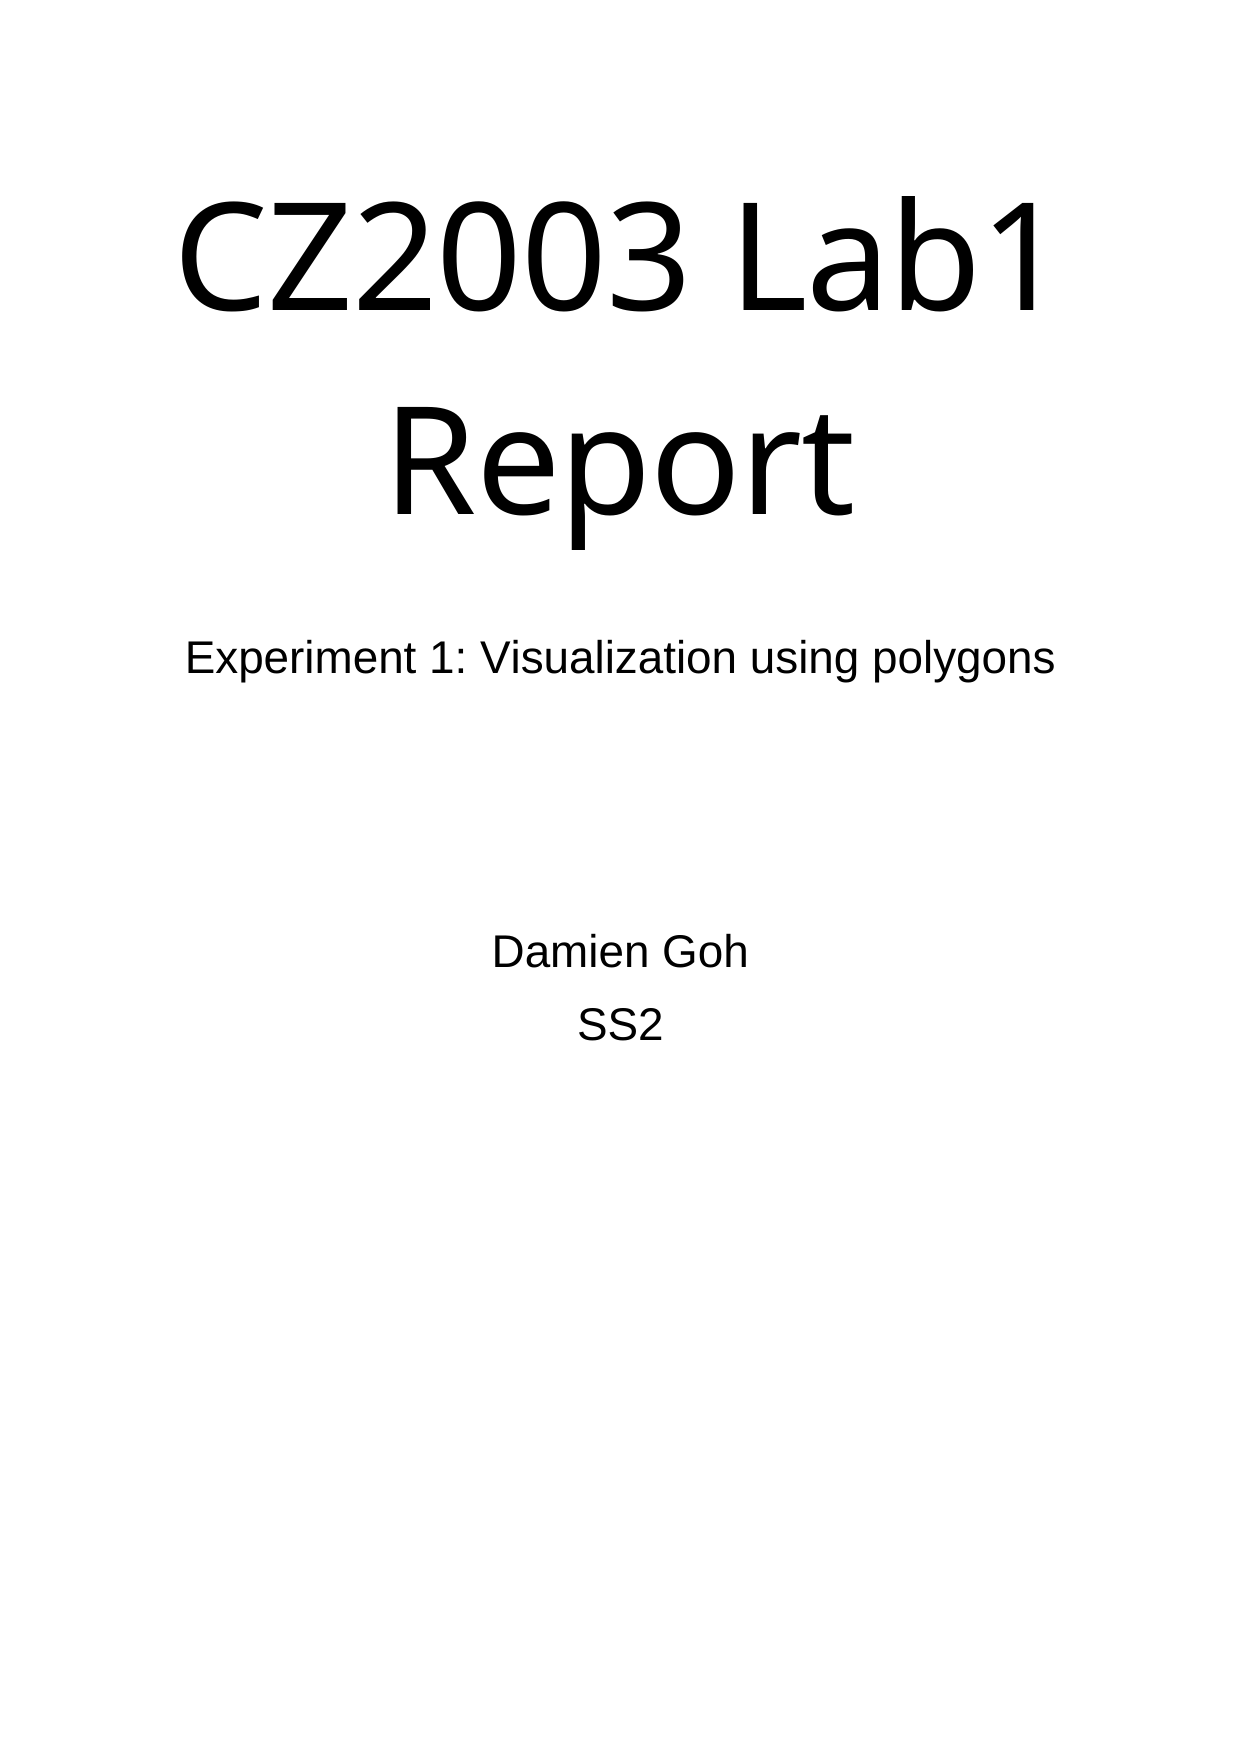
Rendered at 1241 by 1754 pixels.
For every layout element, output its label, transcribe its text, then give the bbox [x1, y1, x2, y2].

text Experiment 1: Visualization using polygons [150, 630, 1090, 683]
text SS2 [150, 998, 1090, 1051]
title CZ2003 Lab1 Report [150, 150, 1090, 558]
text Damien Goh [150, 924, 1090, 977]
